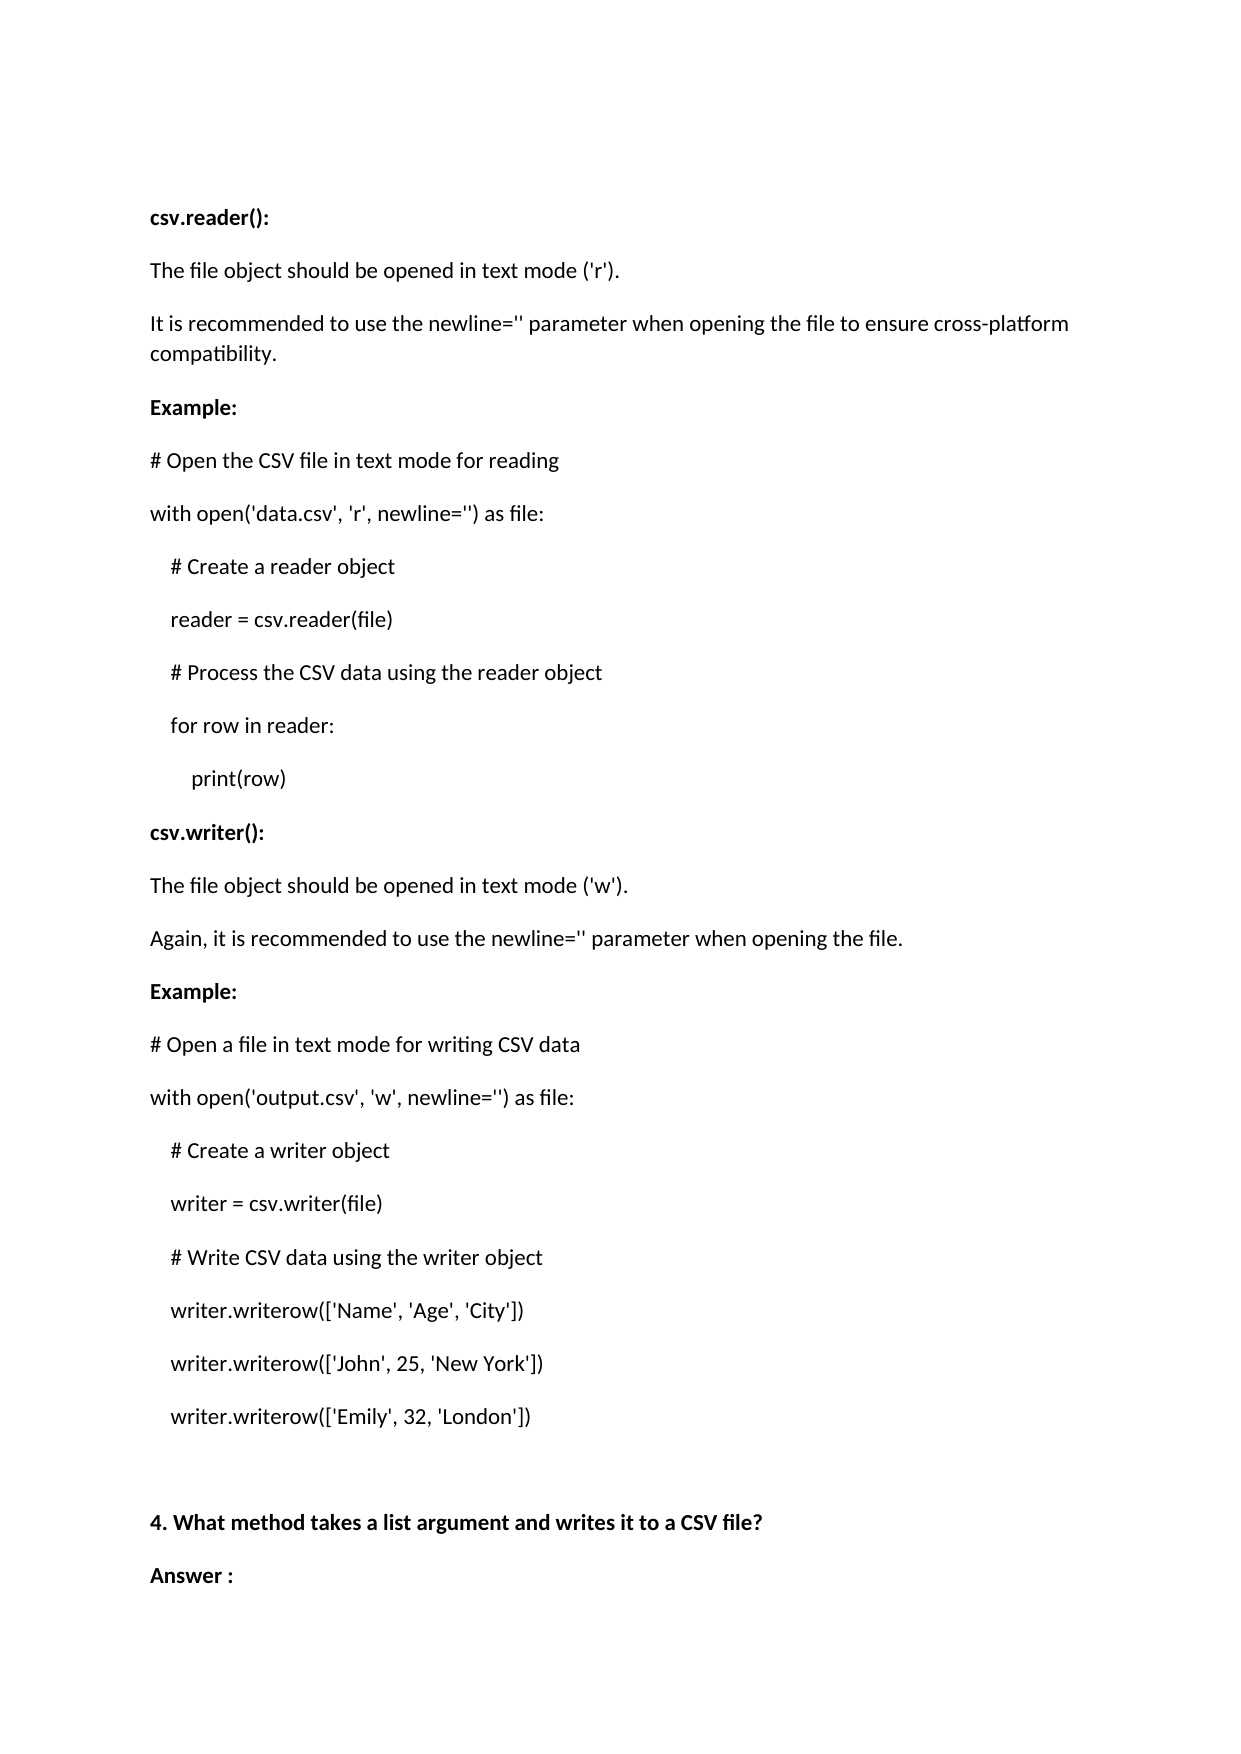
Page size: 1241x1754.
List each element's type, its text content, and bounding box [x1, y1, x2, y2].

text The file object should be opened in text mode ('r'). [150, 256, 1090, 284]
text # Create a writer object [150, 1136, 1090, 1164]
text writer = csv.writer(file) [150, 1189, 1090, 1218]
text It is recommended to use the newline='' parameter when opening the file to ensure cross-platform compatibility. [150, 309, 1090, 368]
text Example: [150, 977, 1090, 1005]
text reader = csv.reader(file) [150, 605, 1090, 633]
text # Write CSV data using the writer object [150, 1243, 1090, 1271]
text writer.writerow(['Emily', 32, 'London']) [150, 1402, 1090, 1430]
text with open('data.csv', 'r', newline='') as file: [150, 499, 1090, 527]
text print(row) [150, 764, 1090, 793]
text with open('output.csv', 'w', newline='') as file: [150, 1083, 1090, 1111]
text # Process the CSV data using the reader object [150, 658, 1090, 686]
text writer.writerow(['John', 25, 'New York']) [150, 1349, 1090, 1377]
text for row in reader: [150, 711, 1090, 739]
text The file object should be opened in text mode ('w'). [150, 871, 1090, 899]
text Answer : [150, 1561, 1090, 1589]
text Again, it is recommended to use the newline='' parameter when opening the file. [150, 924, 1090, 952]
text Example: [150, 393, 1090, 421]
text csv.writer(): [150, 818, 1090, 846]
text 4. What method takes a list argument and writes it to a CSV file? [150, 1508, 1090, 1536]
text # Open a file in text mode for writing CSV data [150, 1030, 1090, 1058]
text # Create a reader object [150, 552, 1090, 580]
text csv.reader(): [150, 203, 1090, 231]
text writer.writerow(['Name', 'Age', 'City']) [150, 1296, 1090, 1324]
text # Open the CSV file in text mode for reading [150, 446, 1090, 474]
